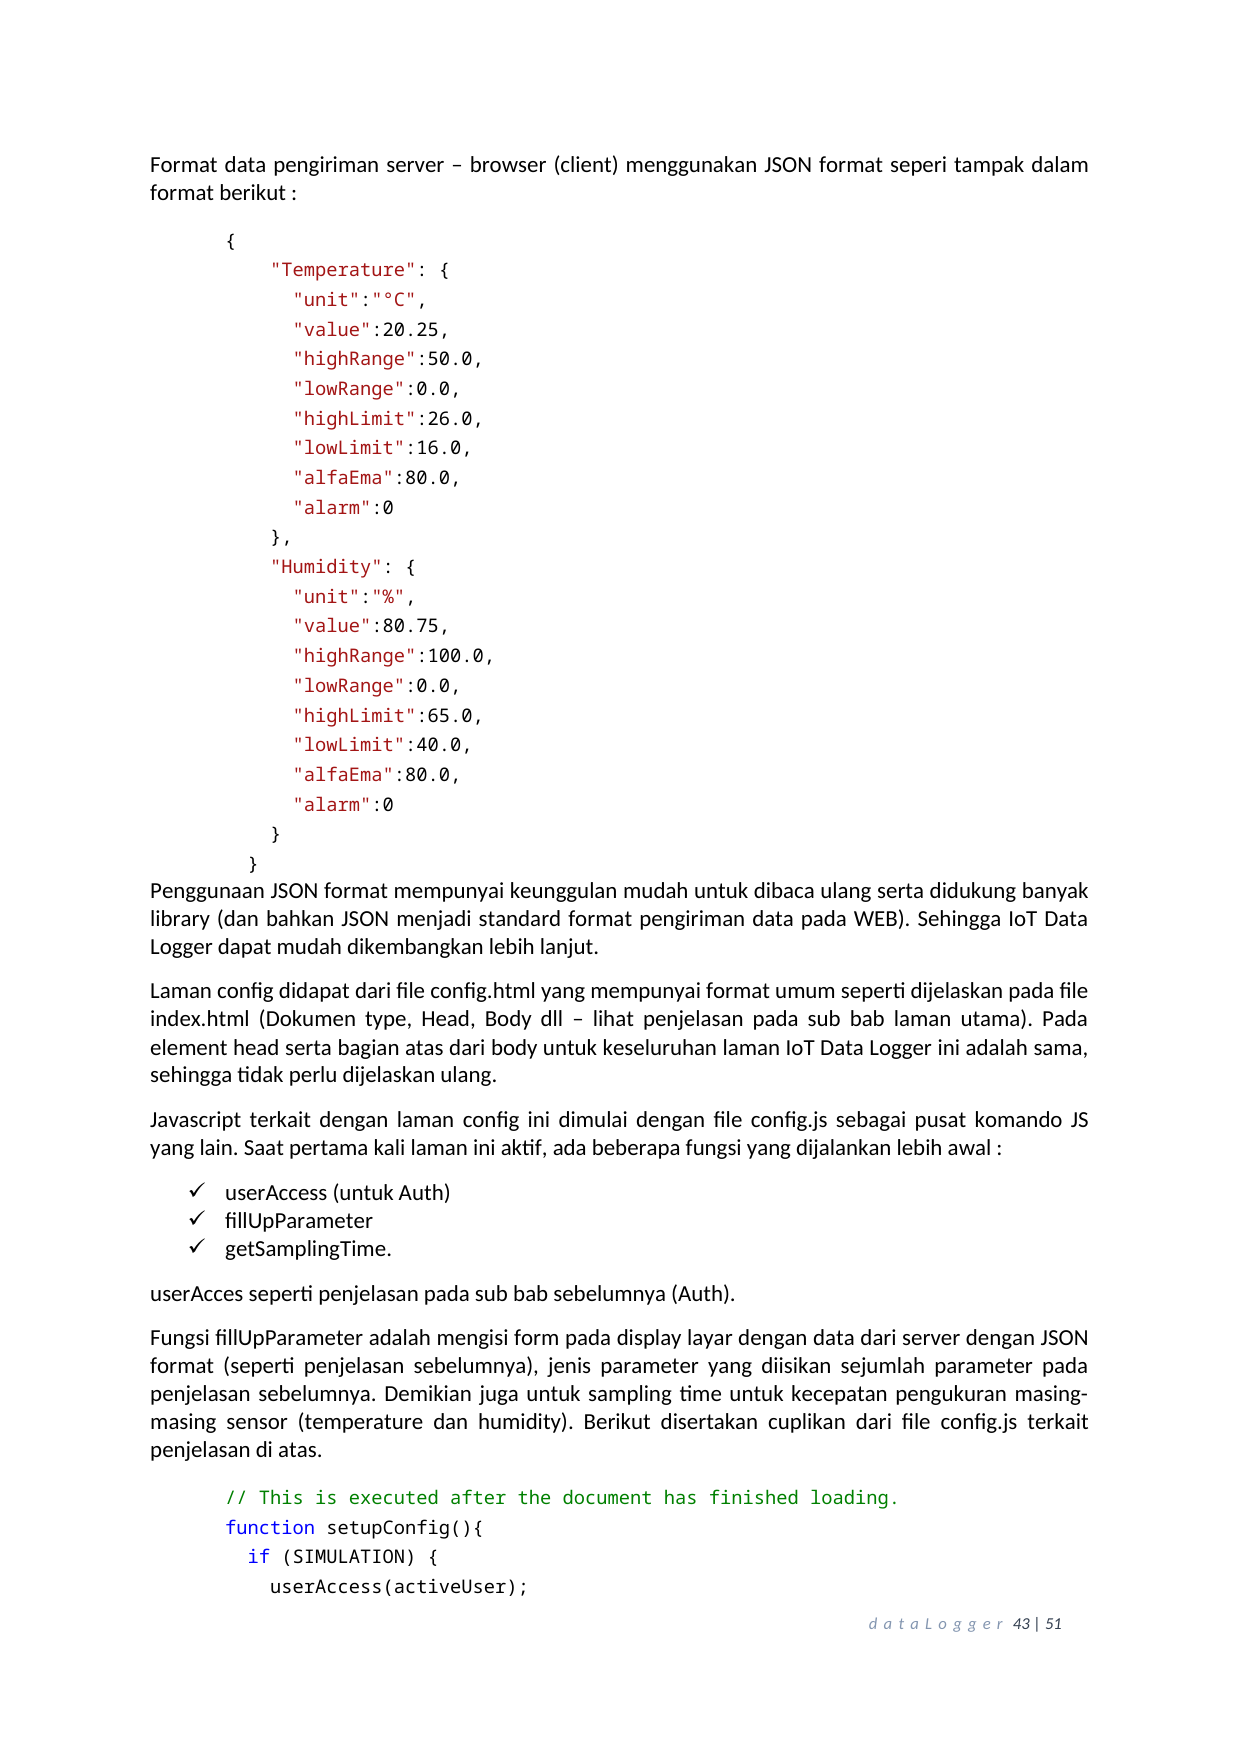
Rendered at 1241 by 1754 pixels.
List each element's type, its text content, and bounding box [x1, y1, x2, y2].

text "highRange":50.0, [225, 341, 1090, 371]
text "Humidity": { [225, 549, 1090, 579]
text Javascript terkait dengan laman config ini dimulai dengan file config.js sebagai pusat komando JS yang lain. Saat pertama kali laman ini aktif, ada beberapa fungsi yang dijalankan lebih awal : [150, 1105, 1090, 1161]
text "highLimit":26.0, [225, 401, 1090, 431]
text "lowLimit":40.0, [225, 727, 1090, 757]
text "alfaEma":80.0, [225, 460, 1090, 490]
text "unit":"%", [225, 579, 1090, 609]
text "alfaEma":80.0, [225, 757, 1090, 787]
text Laman config didapat dari file config.html yang mempunyai format umum seperti dijelaskan pada file index.html (Dokumen type, Head, Body dll – lihat penjelasan pada sub bab laman utama). Pada element head serta bagian atas dari body untuk keseluruhan laman IoT Data Logger ini adalah sama, sehingga tidak perlu dijelaskan ulang. [150, 977, 1090, 1089]
text "lowLimit":16.0, [225, 431, 1090, 460]
list fillUpParameter [187, 1206, 1090, 1234]
text "Temperature": { [225, 252, 1090, 282]
text } [225, 816, 1090, 846]
text "highRange":100.0, [225, 638, 1090, 668]
text if (SIMULATION) { [225, 1539, 1090, 1569]
list getSamplingTime. [187, 1234, 1090, 1262]
text Penggunaan JSON format mempunyai keunggulan mudah untuk dibaca ulang serta didukung banyak library (dan bahkan JSON menjadi standard format pengiriman data pada WEB). Sehingga IoT Data Logger dapat mudah dikembangkan lebih lanjut. [150, 876, 1090, 960]
text "alarm":0 [225, 490, 1090, 519]
list userAccess (untuk Auth) [187, 1178, 1090, 1206]
text userAcces seperti penjelasan pada sub bab sebelumnya (Auth). [150, 1279, 1090, 1307]
text "lowRange":0.0, [225, 668, 1090, 698]
text } [225, 846, 1090, 876]
text { [225, 223, 1090, 252]
text }, [225, 519, 1090, 549]
text Fungsi fillUpParameter adalah mengisi form pada display layar dengan data dari server dengan JSON format (seperti penjelasan sebelumnya), jenis parameter yang diisikan sejumlah parameter pada penjelasan sebelumnya. Demikian juga untuk sampling time untuk kecepatan pengukuran masing-masing sensor (temperature dan humidity). Berikut disertakan cuplikan dari file config.js terkait penjelasan di atas. [150, 1323, 1090, 1463]
text "unit":"°C", [225, 282, 1090, 312]
text "value":20.25, [225, 312, 1090, 341]
text function setupConfig(){ [225, 1510, 1090, 1539]
text // This is executed after the document has finished loading. [225, 1480, 1090, 1510]
text "value":80.75, [225, 609, 1090, 638]
text userAccess(activeUser); [225, 1569, 1090, 1599]
text "alarm":0 [225, 787, 1090, 816]
text "lowRange":0.0, [225, 371, 1090, 401]
text "highLimit":65.0, [225, 698, 1090, 727]
text Format data pengiriman server – browser (client) menggunakan JSON format seperi tampak dalam format berikut : [150, 150, 1090, 206]
